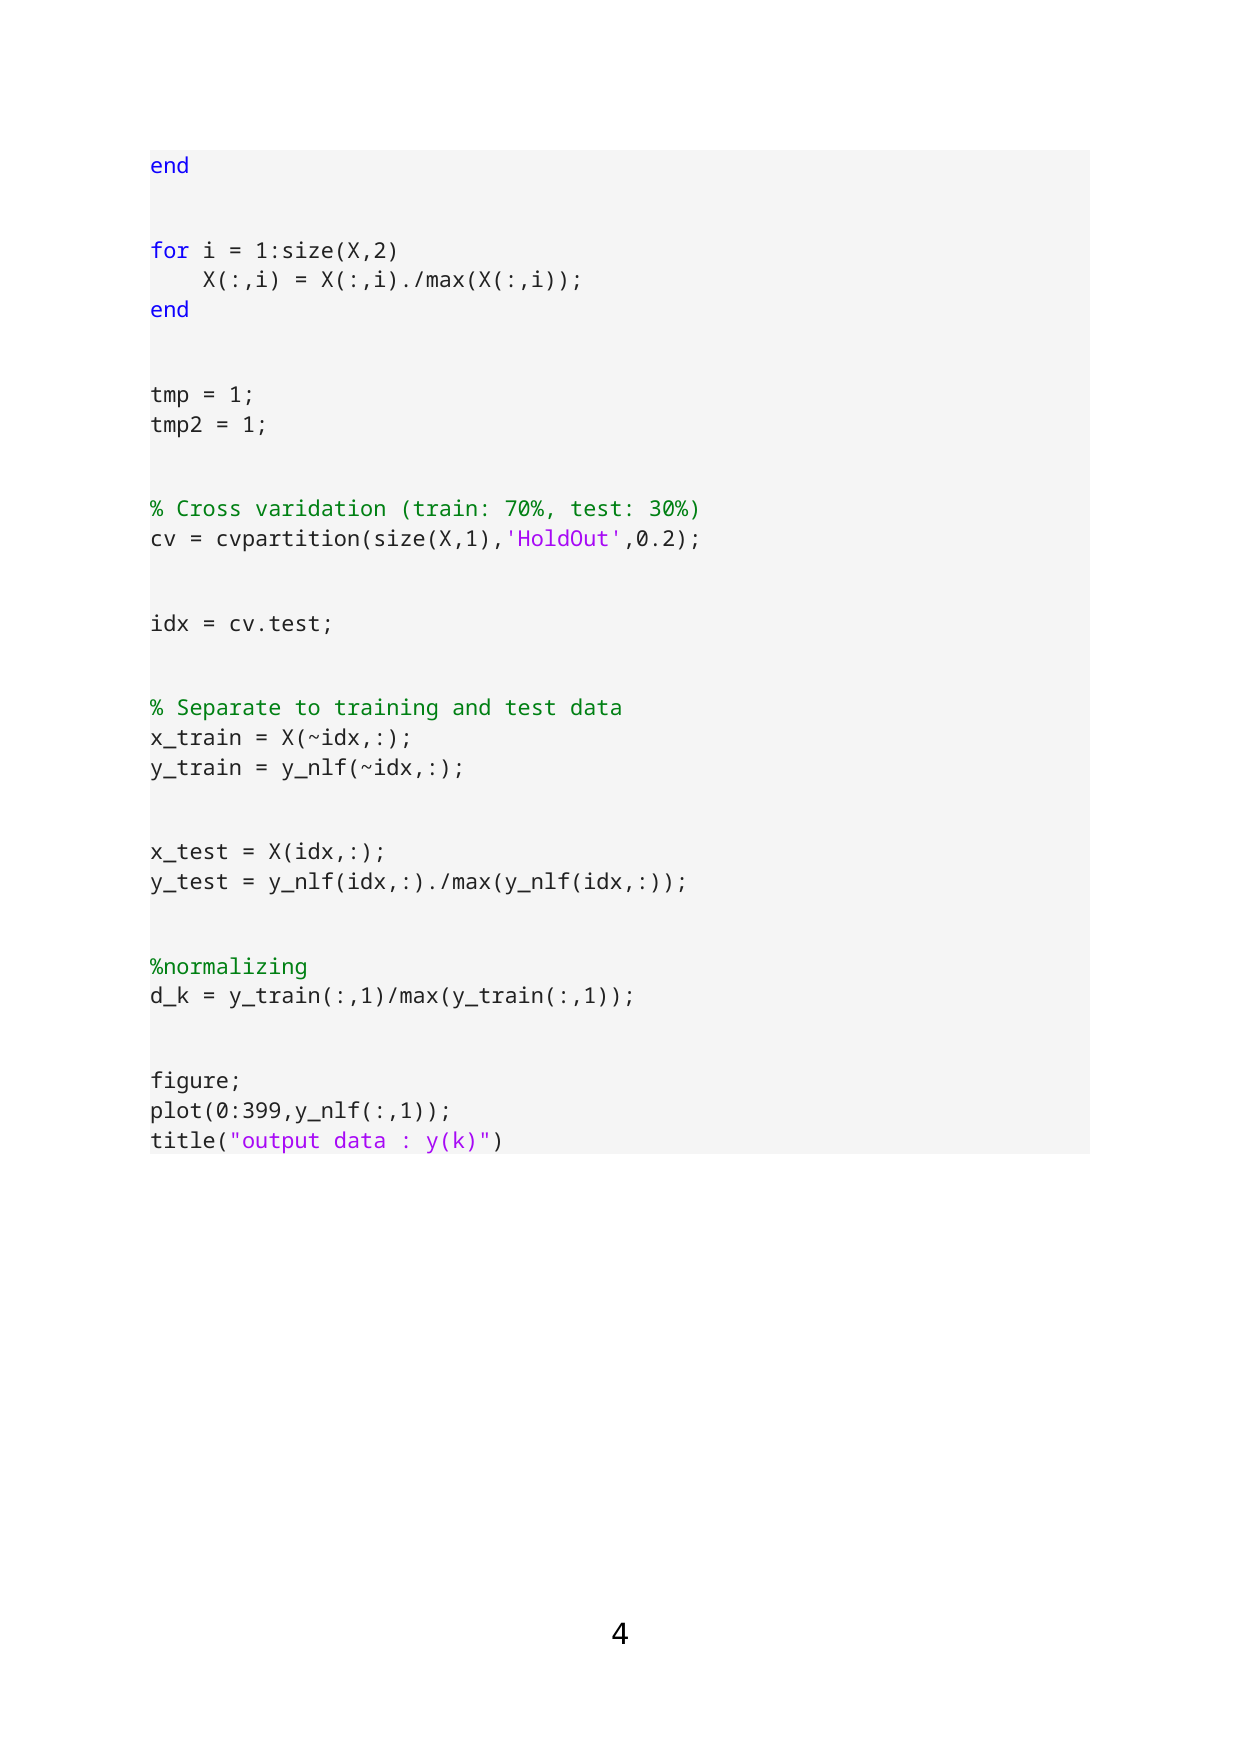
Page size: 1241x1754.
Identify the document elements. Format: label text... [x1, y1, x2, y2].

text y_train = y_nlf(~idx,:); [150, 752, 1090, 781]
text x_train = X(~idx,:); [150, 722, 1090, 752]
text x_test = X(idx,:); [150, 836, 1090, 866]
text title("output data : y(k)") [150, 1124, 1090, 1154]
text cv = cvpartition(size(X,1),'HoldOut',0.2); [150, 523, 1090, 553]
text % Separate to training and test data [150, 692, 1090, 722]
text tmp = 1; [150, 379, 1090, 408]
text X(:,i) = X(:,i)./max(X(:,i)); [150, 264, 1090, 294]
text plot(0:399,y_nlf(:,1)); [150, 1095, 1090, 1124]
text % Cross varidation (train: 70%, test: 30%) [150, 493, 1090, 523]
text y_test = y_nlf(idx,:)./max(y_nlf(idx,:)); [150, 866, 1090, 896]
text %normalizing [150, 951, 1090, 980]
text figure; [150, 1065, 1090, 1095]
text end [150, 294, 1090, 324]
text end [150, 150, 1090, 180]
text for i = 1:size(X,2) [150, 234, 1090, 264]
text idx = cv.test; [150, 607, 1090, 637]
text tmp2 = 1; [150, 408, 1090, 438]
text d_k = y_train(:,1)/max(y_train(:,1)); [150, 980, 1090, 1010]
